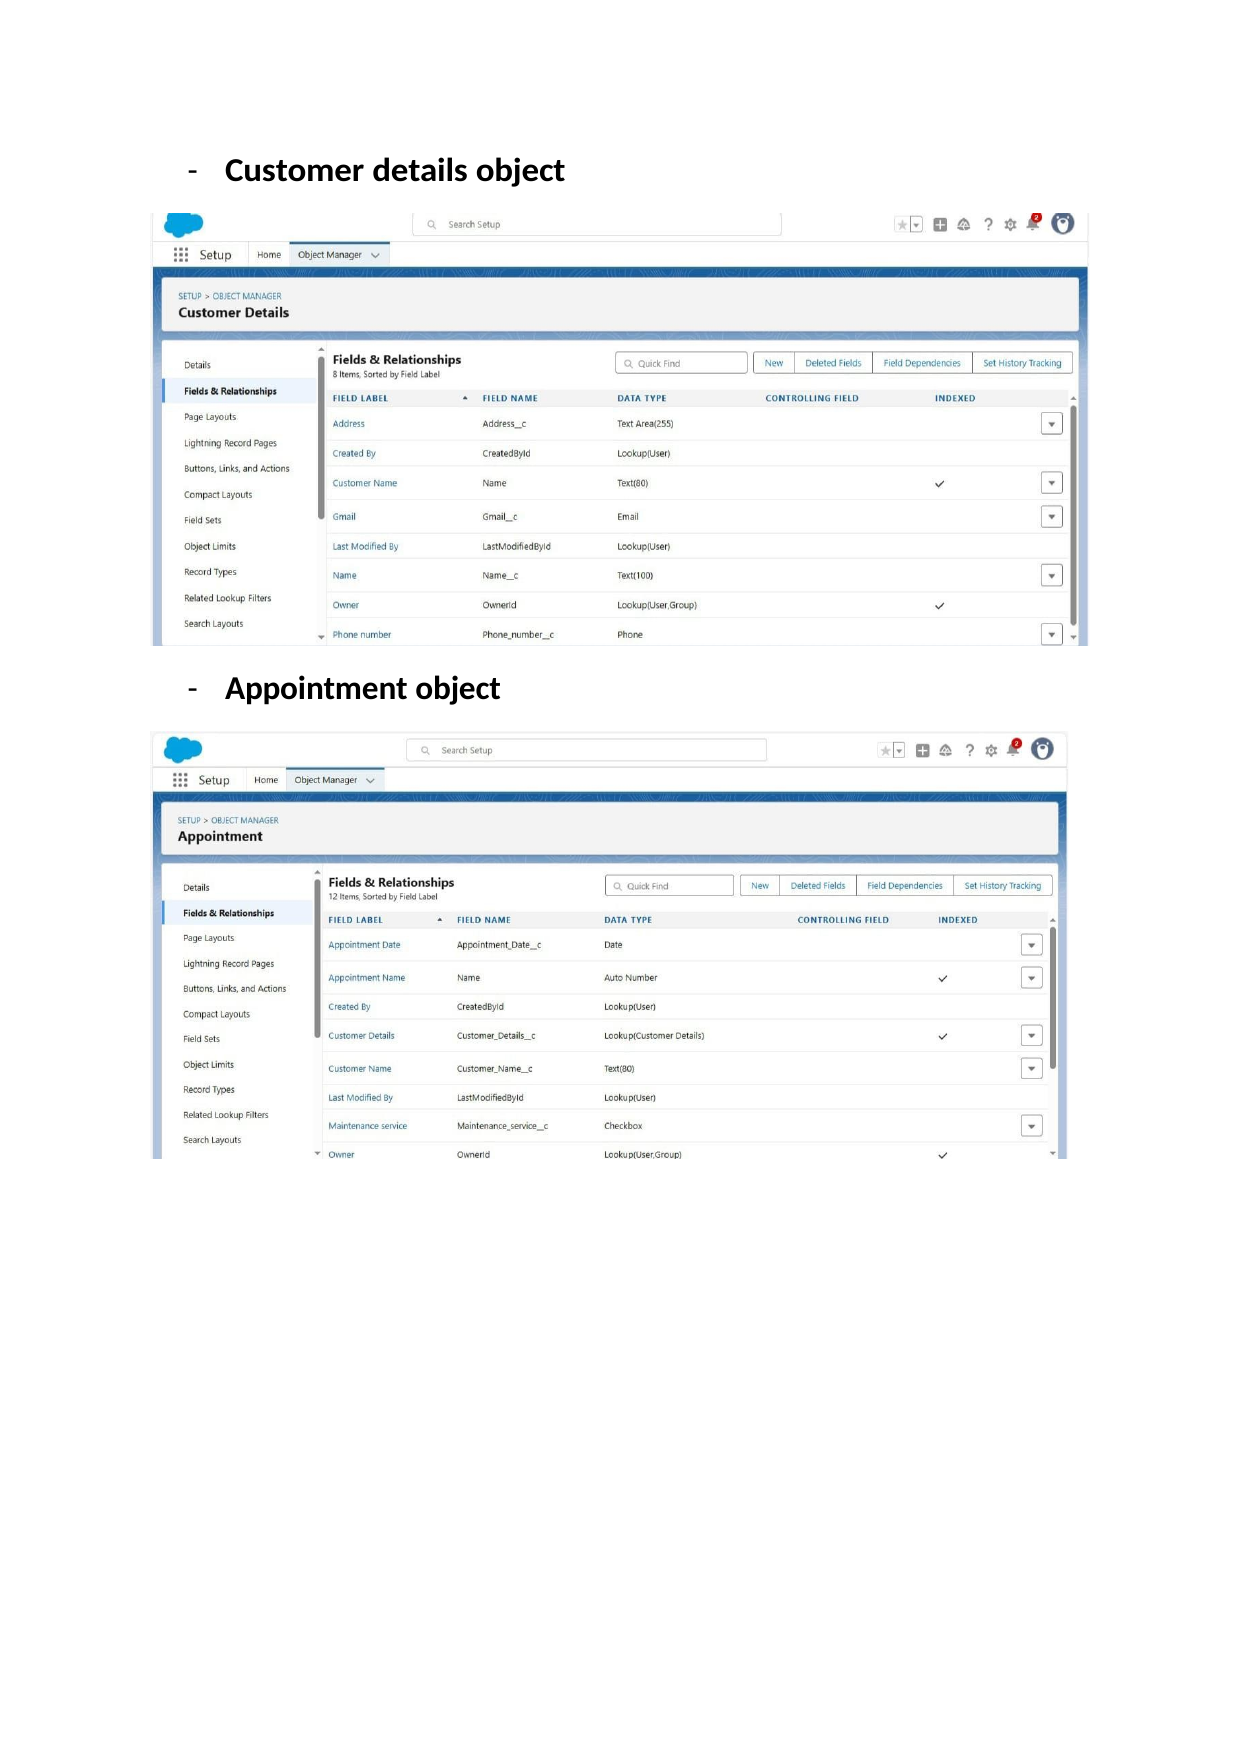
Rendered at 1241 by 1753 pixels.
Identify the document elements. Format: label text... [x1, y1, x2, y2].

list Customer details object [187, 149, 1181, 190]
picture [150, 731, 1069, 1159]
list Appointment object [187, 233, 1181, 708]
picture [189, 213, 1090, 233]
picture [150, 213, 187, 646]
